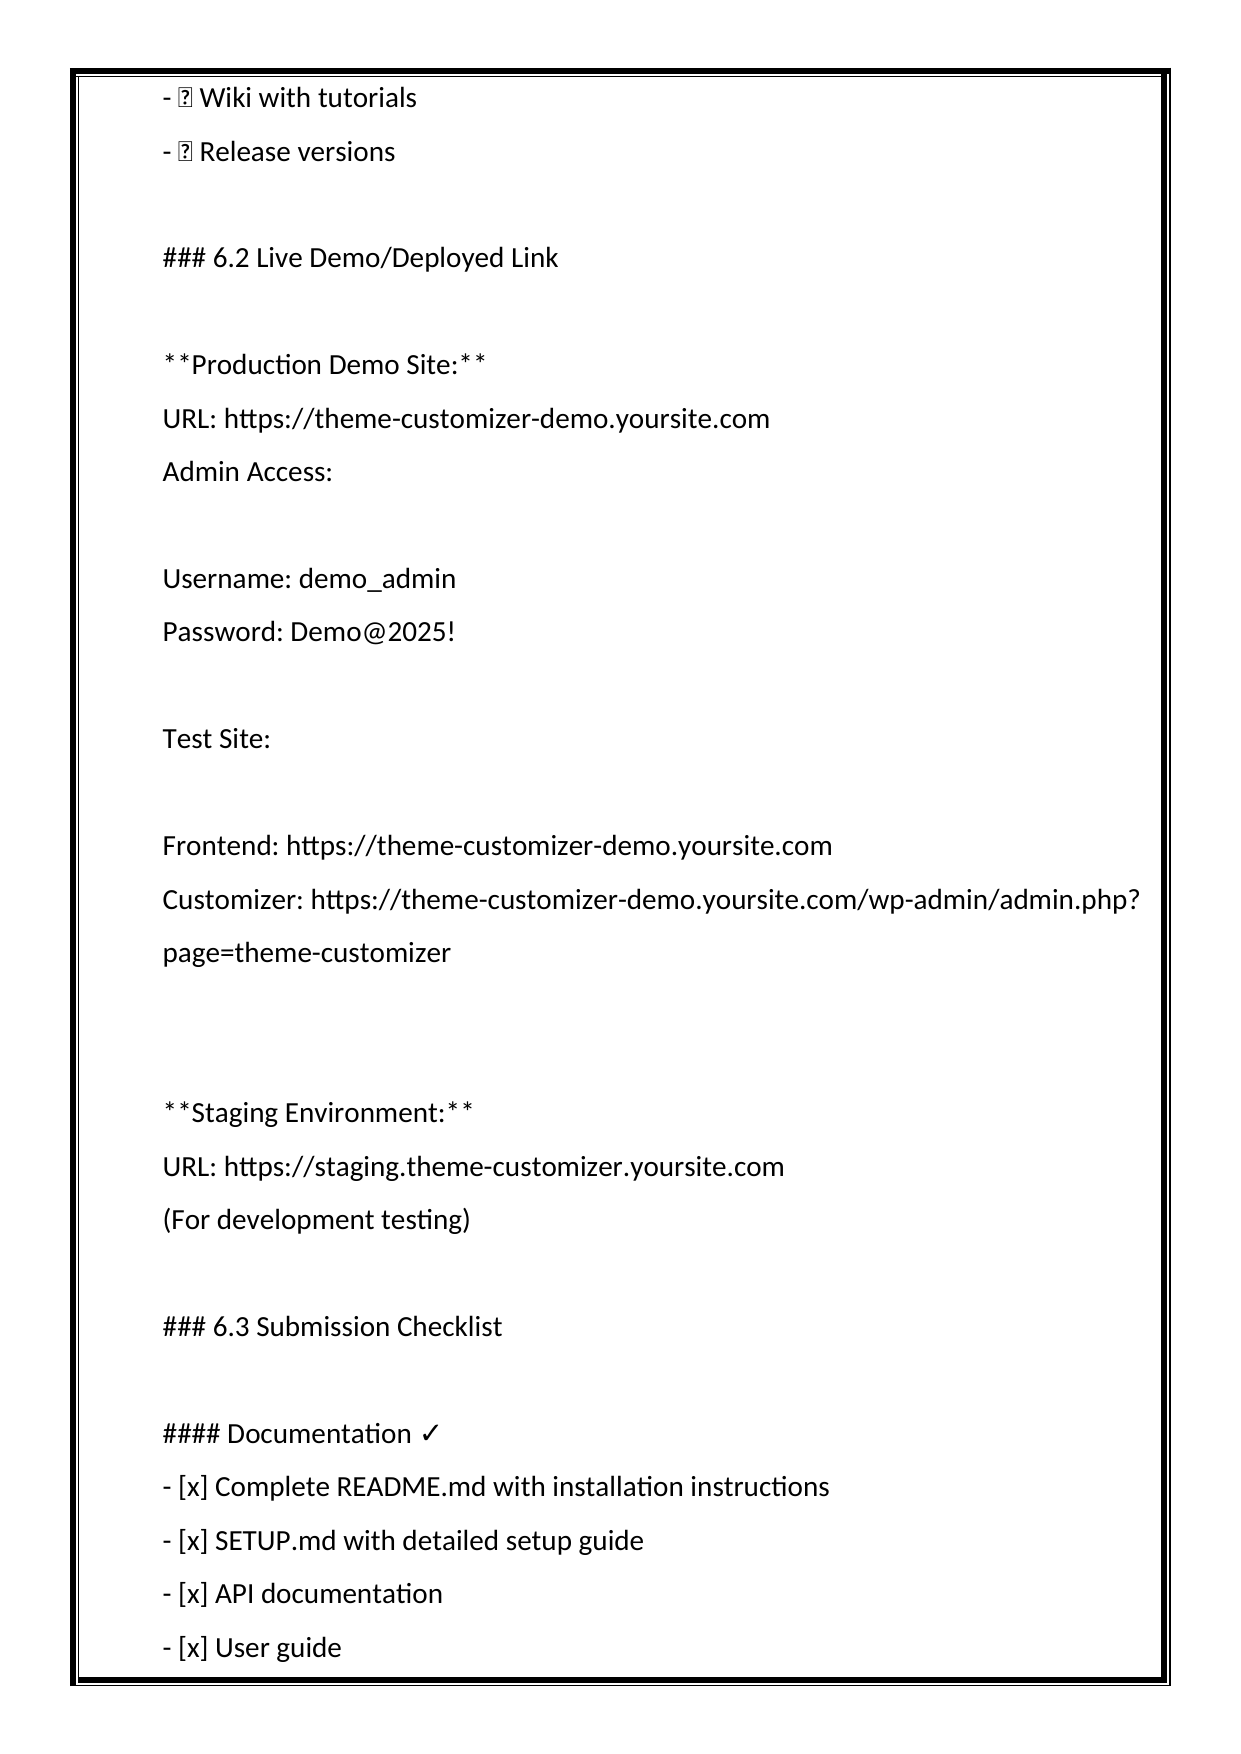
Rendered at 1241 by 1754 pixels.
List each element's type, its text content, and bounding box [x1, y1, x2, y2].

text - ✅ Release versions [162, 133, 1153, 168]
text - ✅ Wiki with tutorials [162, 79, 1153, 115]
text URL: https://staging.theme-customizer.yoursite.com [162, 1148, 1153, 1183]
text **Staging Environment:** [162, 1094, 1153, 1130]
text - [x] SETUP.md with detailed setup guide [162, 1522, 1153, 1558]
text - [x] User guide [162, 1629, 1153, 1664]
text (For development testing) [162, 1201, 1153, 1237]
text - [x] API documentation [162, 1575, 1153, 1611]
text Username: demo_admin [162, 560, 1153, 596]
text Password: Demo@2025! [162, 613, 1153, 649]
text URL: https://theme-customizer-demo.yoursite.com [162, 400, 1153, 435]
text ### 6.3 Submission Checklist [162, 1308, 1153, 1344]
text #### Documentation ✓ [162, 1415, 1153, 1451]
text Frontend: https://theme-customizer-demo.yoursite.com [162, 827, 1153, 863]
text - [x] Complete README.md with installation instructions [162, 1468, 1153, 1504]
text Customizer: https://theme-customizer-demo.yoursite.com/wp-admin/admin.php?page=theme-customizer [162, 881, 1153, 970]
text Test Site: [162, 720, 1153, 756]
text Admin Access: [162, 453, 1153, 489]
text **Production Demo Site:** [162, 346, 1153, 382]
text ### 6.2 Live Demo/Deployed Link [162, 239, 1153, 275]
